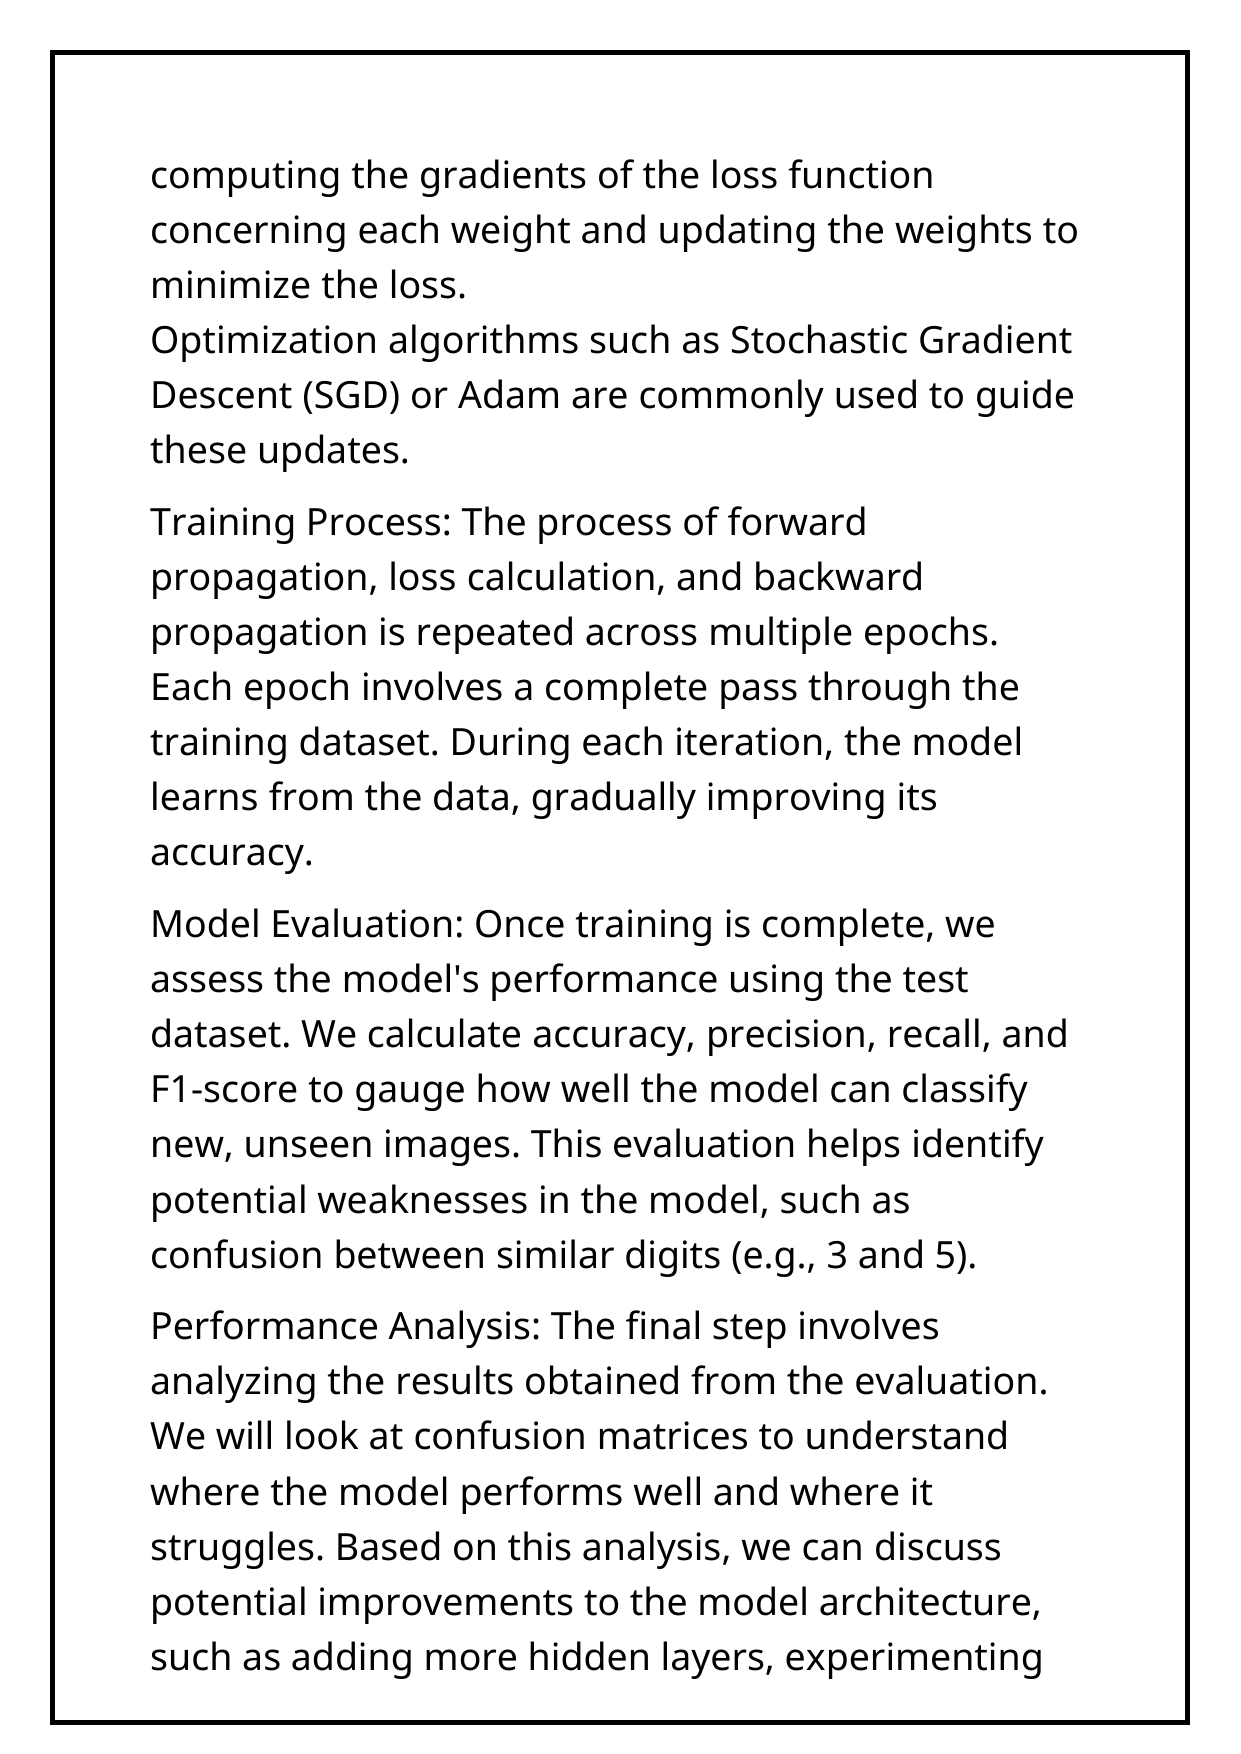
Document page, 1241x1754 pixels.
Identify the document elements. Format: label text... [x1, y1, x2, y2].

text Model Evaluation: Once training is complete, we assess the model's performance using the test dataset. We calculate accuracy, precision, recall, and F1-score to gauge how well the model can classify new, unseen images. This evaluation helps identify potential weaknesses in the model, such as confusion between similar digits (e.g., 3 and 5). [150, 897, 1086, 1279]
text Training Process: The process of forward propagation, loss calculation, and backward propagation is repeated across multiple epochs. Each epoch involves a complete pass through the training dataset. During each iteration, the model learns from the data, gradually improving its accuracy. [150, 495, 1090, 877]
text computing the gradients of the loss function concerning each weight and updating the weights to minimize the loss. [150, 148, 1086, 309]
text Optimization algorithms such as Stochastic Gradient Descent (SGD) or Adam are commonly used to guide these updates. [150, 313, 1086, 474]
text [150, 1299, 1072, 1681]
